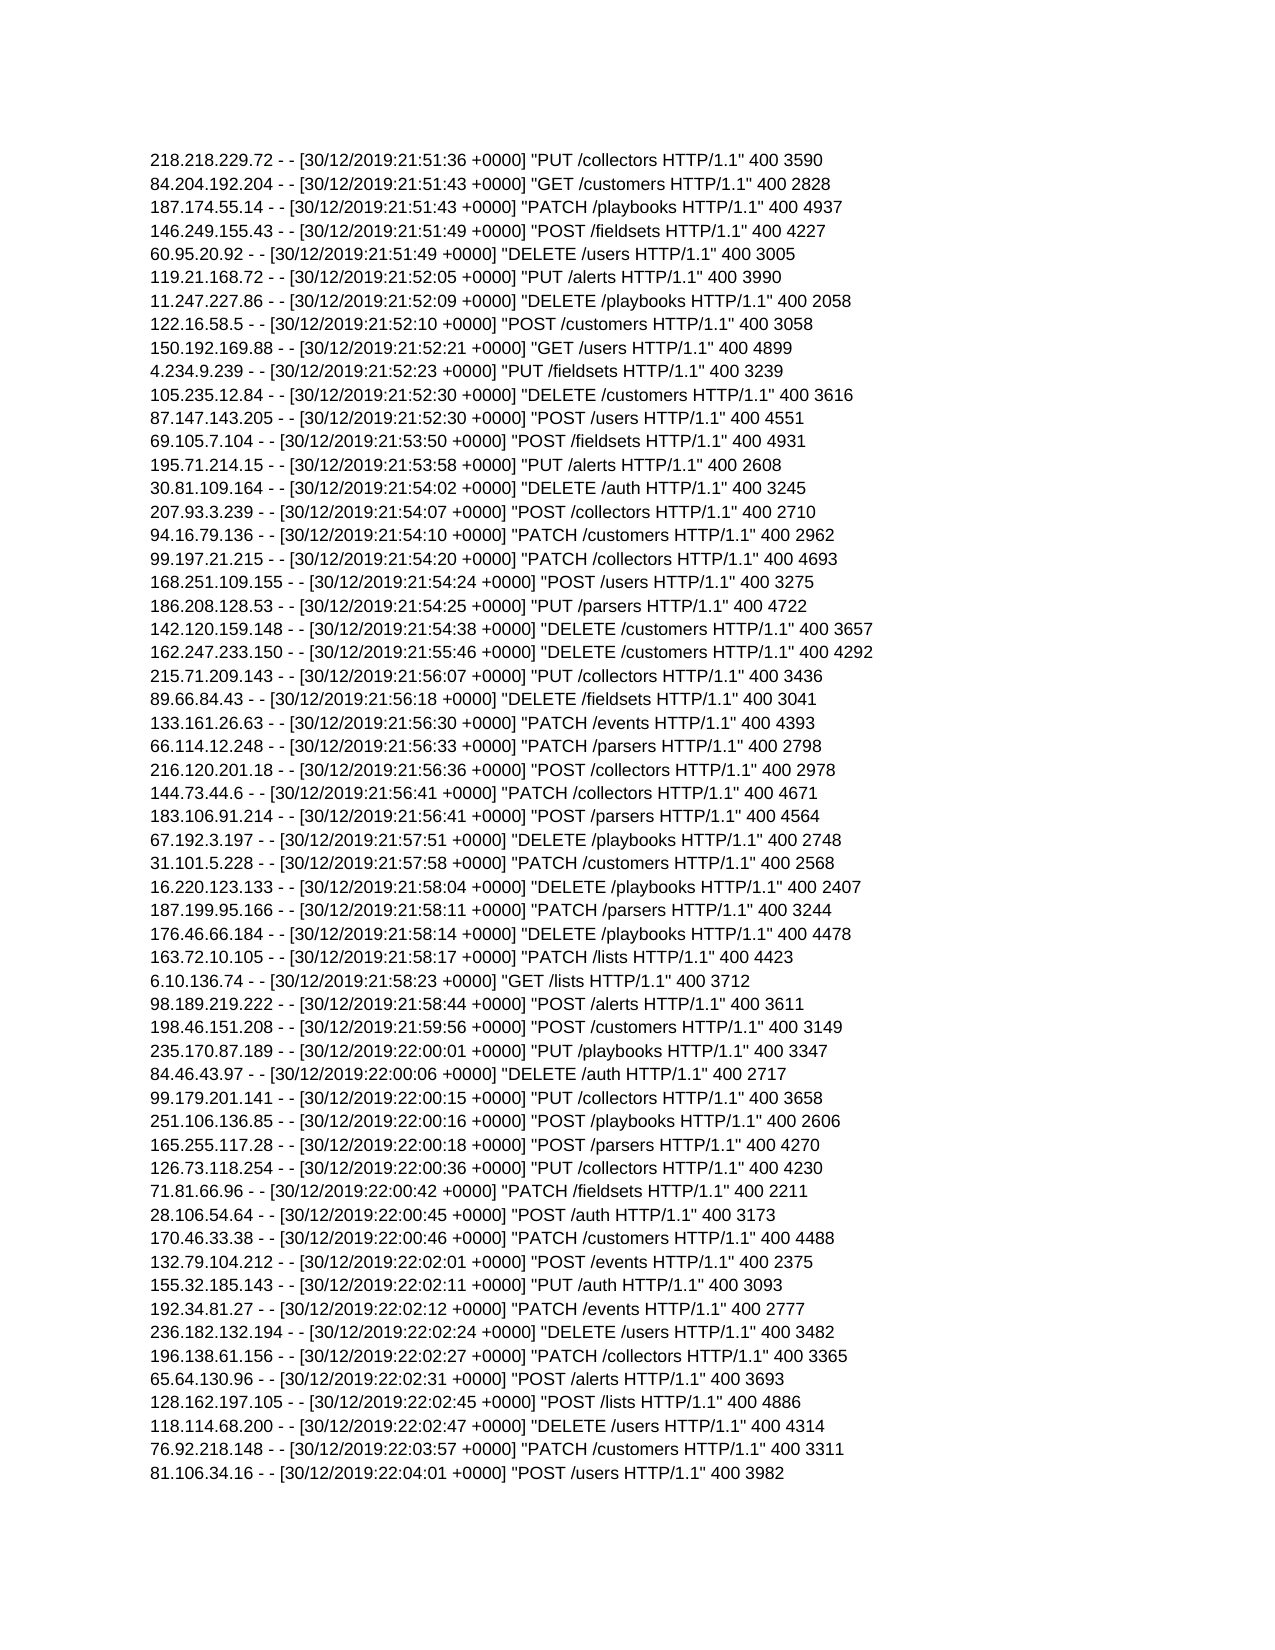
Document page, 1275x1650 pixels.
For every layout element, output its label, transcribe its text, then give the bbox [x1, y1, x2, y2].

text 4.234.9.239 - - [30/12/2019:21:52:23 +0000] "PUT /fieldsets HTTP/1.1" 400 3239 [150, 361, 1125, 381]
text 162.247.233.150 - - [30/12/2019:21:55:46 +0000] "DELETE /customers HTTP/1.1" 400 4292 [150, 642, 1125, 663]
text 119.21.168.72 - - [30/12/2019:21:52:05 +0000] "PUT /alerts HTTP/1.1" 400 3990 [150, 267, 1125, 288]
text 236.182.132.194 - - [30/12/2019:22:02:24 +0000] "DELETE /users HTTP/1.1" 400 3482 [150, 1322, 1125, 1342]
text 76.92.218.148 - - [30/12/2019:22:03:57 +0000] "PATCH /customers HTTP/1.1" 400 3311 [150, 1439, 1125, 1459]
text 186.208.128.53 - - [30/12/2019:21:54:25 +0000] "PUT /parsers HTTP/1.1" 400 4722 [150, 595, 1125, 616]
text 133.161.26.63 - - [30/12/2019:21:56:30 +0000] "PATCH /events HTTP/1.1" 400 4393 [150, 712, 1125, 733]
text 71.81.66.96 - - [30/12/2019:22:00:42 +0000] "PATCH /fieldsets HTTP/1.1" 400 2211 [150, 1181, 1125, 1202]
text 6.10.136.74 - - [30/12/2019:21:58:23 +0000] "GET /lists HTTP/1.1" 400 3712 [150, 970, 1125, 991]
text 142.120.159.148 - - [30/12/2019:21:54:38 +0000] "DELETE /customers HTTP/1.1" 400 3657 [150, 619, 1125, 639]
text 11.247.227.86 - - [30/12/2019:21:52:09 +0000] "DELETE /playbooks HTTP/1.1" 400 2058 [150, 291, 1125, 311]
text 89.66.84.43 - - [30/12/2019:21:56:18 +0000] "DELETE /fieldsets HTTP/1.1" 400 3041 [150, 689, 1125, 709]
text 187.199.95.166 - - [30/12/2019:21:58:11 +0000] "PATCH /parsers HTTP/1.1" 400 3244 [150, 900, 1125, 920]
text 251.106.136.85 - - [30/12/2019:22:00:16 +0000] "POST /playbooks HTTP/1.1" 400 2606 [150, 1111, 1125, 1131]
text 144.73.44.6 - - [30/12/2019:21:56:41 +0000] "PATCH /collectors HTTP/1.1" 400 4671 [150, 783, 1125, 803]
text 28.106.54.64 - - [30/12/2019:22:00:45 +0000] "POST /auth HTTP/1.1" 400 3173 [150, 1205, 1125, 1225]
text 216.120.201.18 - - [30/12/2019:21:56:36 +0000] "POST /collectors HTTP/1.1" 400 2978 [150, 759, 1125, 780]
text 126.73.118.254 - - [30/12/2019:22:00:36 +0000] "PUT /collectors HTTP/1.1" 400 4230 [150, 1158, 1125, 1178]
text 87.147.143.205 - - [30/12/2019:21:52:30 +0000] "POST /users HTTP/1.1" 400 4551 [150, 408, 1125, 428]
text 99.179.201.141 - - [30/12/2019:22:00:15 +0000] "PUT /collectors HTTP/1.1" 400 3658 [150, 1087, 1125, 1108]
text 69.105.7.104 - - [30/12/2019:21:53:50 +0000] "POST /fieldsets HTTP/1.1" 400 4931 [150, 431, 1125, 452]
text 67.192.3.197 - - [30/12/2019:21:57:51 +0000] "DELETE /playbooks HTTP/1.1" 400 2748 [150, 830, 1125, 850]
text 99.197.21.215 - - [30/12/2019:21:54:20 +0000] "PATCH /collectors HTTP/1.1" 400 4693 [150, 548, 1125, 569]
text 168.251.109.155 - - [30/12/2019:21:54:24 +0000] "POST /users HTTP/1.1" 400 3275 [150, 572, 1125, 592]
text 235.170.87.189 - - [30/12/2019:22:00:01 +0000] "PUT /playbooks HTTP/1.1" 400 3347 [150, 1041, 1125, 1061]
text 94.16.79.136 - - [30/12/2019:21:54:10 +0000] "PATCH /customers HTTP/1.1" 400 2962 [150, 525, 1125, 545]
text 65.64.130.96 - - [30/12/2019:22:02:31 +0000] "POST /alerts HTTP/1.1" 400 3693 [150, 1369, 1125, 1389]
text 187.174.55.14 - - [30/12/2019:21:51:43 +0000] "PATCH /playbooks HTTP/1.1" 400 4937 [150, 197, 1125, 217]
text 60.95.20.92 - - [30/12/2019:21:51:49 +0000] "DELETE /users HTTP/1.1" 400 3005 [150, 244, 1125, 264]
text 128.162.197.105 - - [30/12/2019:22:02:45 +0000] "POST /lists HTTP/1.1" 400 4886 [150, 1392, 1125, 1413]
text 84.204.192.204 - - [30/12/2019:21:51:43 +0000] "GET /customers HTTP/1.1" 400 2828 [150, 173, 1125, 194]
text 207.93.3.239 - - [30/12/2019:21:54:07 +0000] "POST /collectors HTTP/1.1" 400 2710 [150, 502, 1125, 522]
text 170.46.33.38 - - [30/12/2019:22:00:46 +0000] "PATCH /customers HTTP/1.1" 400 4488 [150, 1228, 1125, 1248]
text 176.46.66.184 - - [30/12/2019:21:58:14 +0000] "DELETE /playbooks HTTP/1.1" 400 4478 [150, 923, 1125, 944]
text 84.46.43.97 - - [30/12/2019:22:00:06 +0000] "DELETE /auth HTTP/1.1" 400 2717 [150, 1064, 1125, 1084]
text 105.235.12.84 - - [30/12/2019:21:52:30 +0000] "DELETE /customers HTTP/1.1" 400 3616 [150, 384, 1125, 405]
text 31.101.5.228 - - [30/12/2019:21:57:58 +0000] "PATCH /customers HTTP/1.1" 400 2568 [150, 853, 1125, 873]
text 215.71.209.143 - - [30/12/2019:21:56:07 +0000] "PUT /collectors HTTP/1.1" 400 3436 [150, 666, 1125, 686]
text 16.220.123.133 - - [30/12/2019:21:58:04 +0000] "DELETE /playbooks HTTP/1.1" 400 2407 [150, 877, 1125, 897]
text 118.114.68.200 - - [30/12/2019:22:02:47 +0000] "DELETE /users HTTP/1.1" 400 4314 [150, 1416, 1125, 1436]
text 192.34.81.27 - - [30/12/2019:22:02:12 +0000] "PATCH /events HTTP/1.1" 400 2777 [150, 1298, 1125, 1319]
text 195.71.214.15 - - [30/12/2019:21:53:58 +0000] "PUT /alerts HTTP/1.1" 400 2608 [150, 455, 1125, 475]
text 163.72.10.105 - - [30/12/2019:21:58:17 +0000] "PATCH /lists HTTP/1.1" 400 4423 [150, 947, 1125, 967]
text 198.46.151.208 - - [30/12/2019:21:59:56 +0000] "POST /customers HTTP/1.1" 400 3149 [150, 1017, 1125, 1038]
text 30.81.109.164 - - [30/12/2019:21:54:02 +0000] "DELETE /auth HTTP/1.1" 400 3245 [150, 478, 1125, 498]
text 132.79.104.212 - - [30/12/2019:22:02:01 +0000] "POST /events HTTP/1.1" 400 2375 [150, 1252, 1125, 1272]
text 196.138.61.156 - - [30/12/2019:22:02:27 +0000] "PATCH /collectors HTTP/1.1" 400 3365 [150, 1345, 1125, 1366]
text 218.218.229.72 - - [30/12/2019:21:51:36 +0000] "PUT /collectors HTTP/1.1" 400 3590 [150, 150, 1125, 170]
text 98.189.219.222 - - [30/12/2019:21:58:44 +0000] "POST /alerts HTTP/1.1" 400 3611 [150, 994, 1125, 1014]
text 155.32.185.143 - - [30/12/2019:22:02:11 +0000] "PUT /auth HTTP/1.1" 400 3093 [150, 1275, 1125, 1295]
text 165.255.117.28 - - [30/12/2019:22:00:18 +0000] "POST /parsers HTTP/1.1" 400 4270 [150, 1134, 1125, 1155]
text 146.249.155.43 - - [30/12/2019:21:51:49 +0000] "POST /fieldsets HTTP/1.1" 400 4227 [150, 220, 1125, 241]
text 66.114.12.248 - - [30/12/2019:21:56:33 +0000] "PATCH /parsers HTTP/1.1" 400 2798 [150, 736, 1125, 756]
text 81.106.34.16 - - [30/12/2019:22:04:01 +0000] "POST /users HTTP/1.1" 400 3982 [150, 1462, 1125, 1483]
text 183.106.91.214 - - [30/12/2019:21:56:41 +0000] "POST /parsers HTTP/1.1" 400 4564 [150, 806, 1125, 827]
text 150.192.169.88 - - [30/12/2019:21:52:21 +0000] "GET /users HTTP/1.1" 400 4899 [150, 337, 1125, 358]
text 122.16.58.5 - - [30/12/2019:21:52:10 +0000] "POST /customers HTTP/1.1" 400 3058 [150, 314, 1125, 334]
